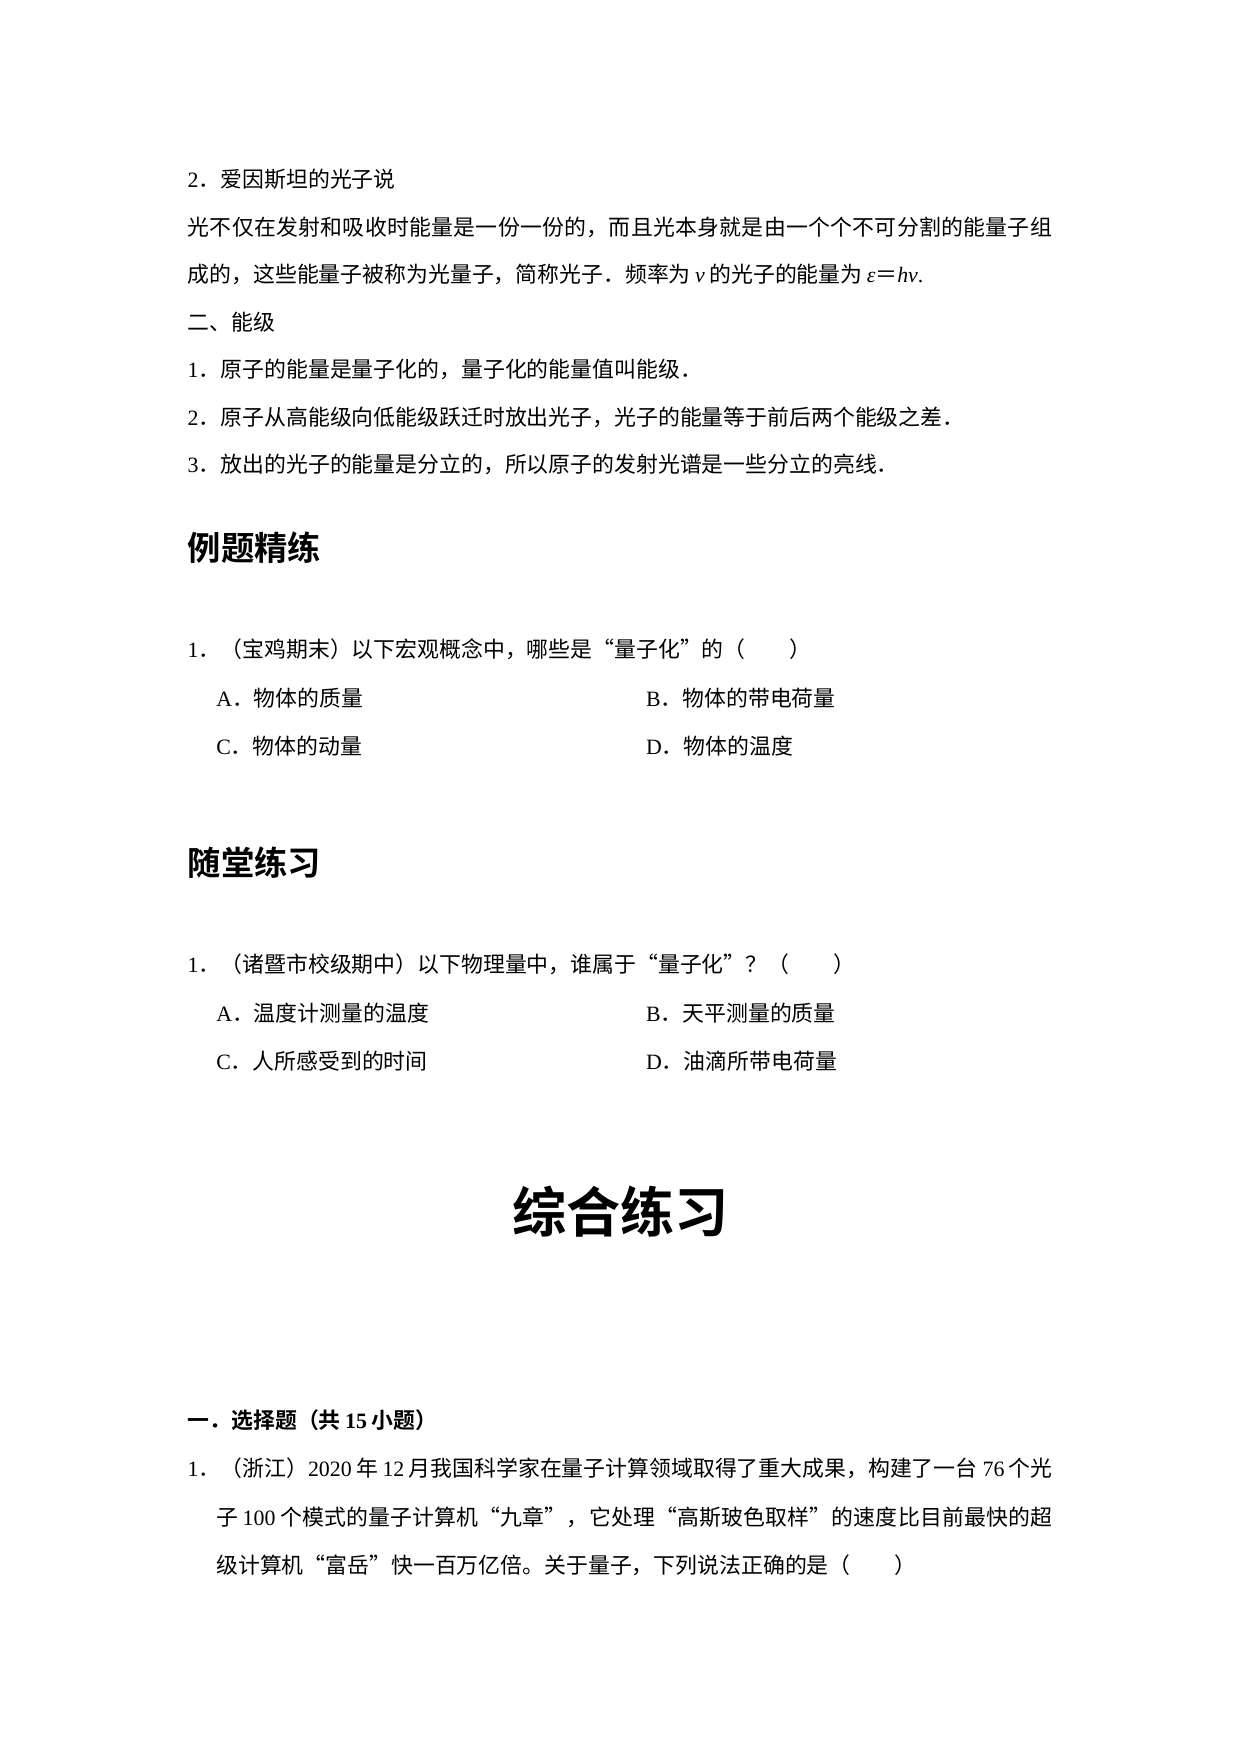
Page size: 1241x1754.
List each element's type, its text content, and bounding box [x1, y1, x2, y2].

text 3．放出的光子的能量是分立的，所以原子的发射光谱是一些分立的亮线． [187, 447, 1053, 479]
text 一．选择题（共15小题） [187, 1402, 1053, 1435]
text C．人所感受到的时间 D．油滴所带电荷量 [187, 1044, 1053, 1076]
subtitle 综合练习 [187, 1160, 1053, 1257]
text 1．（诸暨市校级期中）以下物理量中，谁属于“量子化”？（ ） [187, 947, 1053, 979]
text 2．爱因斯坦的光子说 [187, 162, 1053, 194]
text C．物体的动量 D．物体的温度 [187, 729, 1053, 761]
subtitle 随堂练习 [187, 837, 1053, 885]
text A．物体的质量 B．物体的带电荷量 [187, 680, 1053, 713]
text 二、能级 [187, 304, 1053, 336]
subtitle 例题精练 [187, 522, 1053, 570]
text A．温度计测量的温度 B．天平测量的质量 [187, 995, 1053, 1028]
text 1．原子的能量是量子化的，量子化的能量值叫能级． [187, 352, 1053, 384]
text 1．（浙江）2020年12月我国科学家在量子计算领域取得了重大成果，构建了一台76个光子100个模式的量子计算机“九章”，它处理“高斯玻色取样”的速度比目前最快的超级计算机“富岳”快一百万亿倍。关于量子，下列说法正确的是（ ） [187, 1451, 1053, 1581]
text 1．（宝鸡期末）以下宏观概念中，哪些是“量子化”的（ ） [187, 632, 1053, 664]
text 光不仅在发射和吸收时能量是一份一份的，而且光本身就是由一个个不可分割的能量子组成的，这些能量子被称为光量子，简称光子．频率为ν的光子的能量为ε＝hν. [187, 209, 1053, 289]
text 2．原子从高能级向低能级跃迁时放出光子，光子的能量等于前后两个能级之差． [187, 399, 1053, 431]
